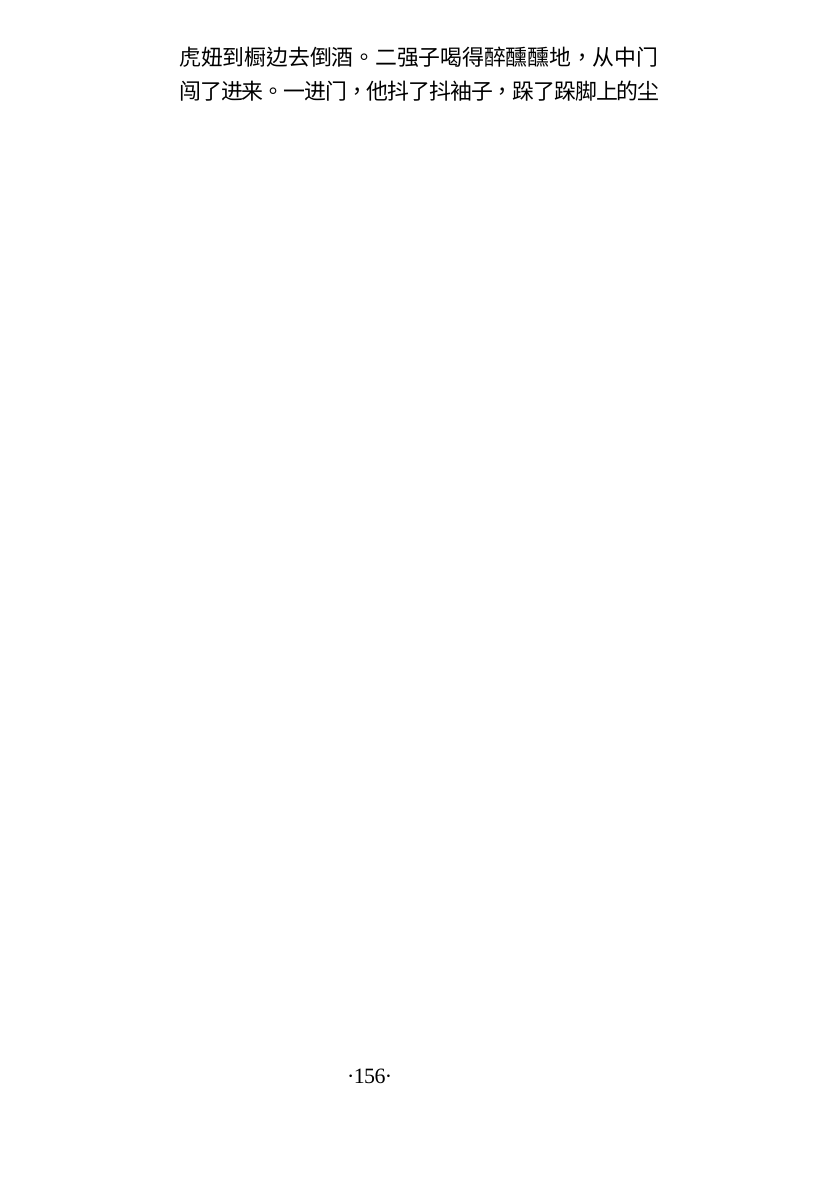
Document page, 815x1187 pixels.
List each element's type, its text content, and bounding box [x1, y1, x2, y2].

text 虎妞到橱边去倒酒。二强子喝得醉醺醺地，从中门 闯了进来。一进门，他抖了抖袖子，跺了跺脚上的尘 [179, 42, 660, 106]
